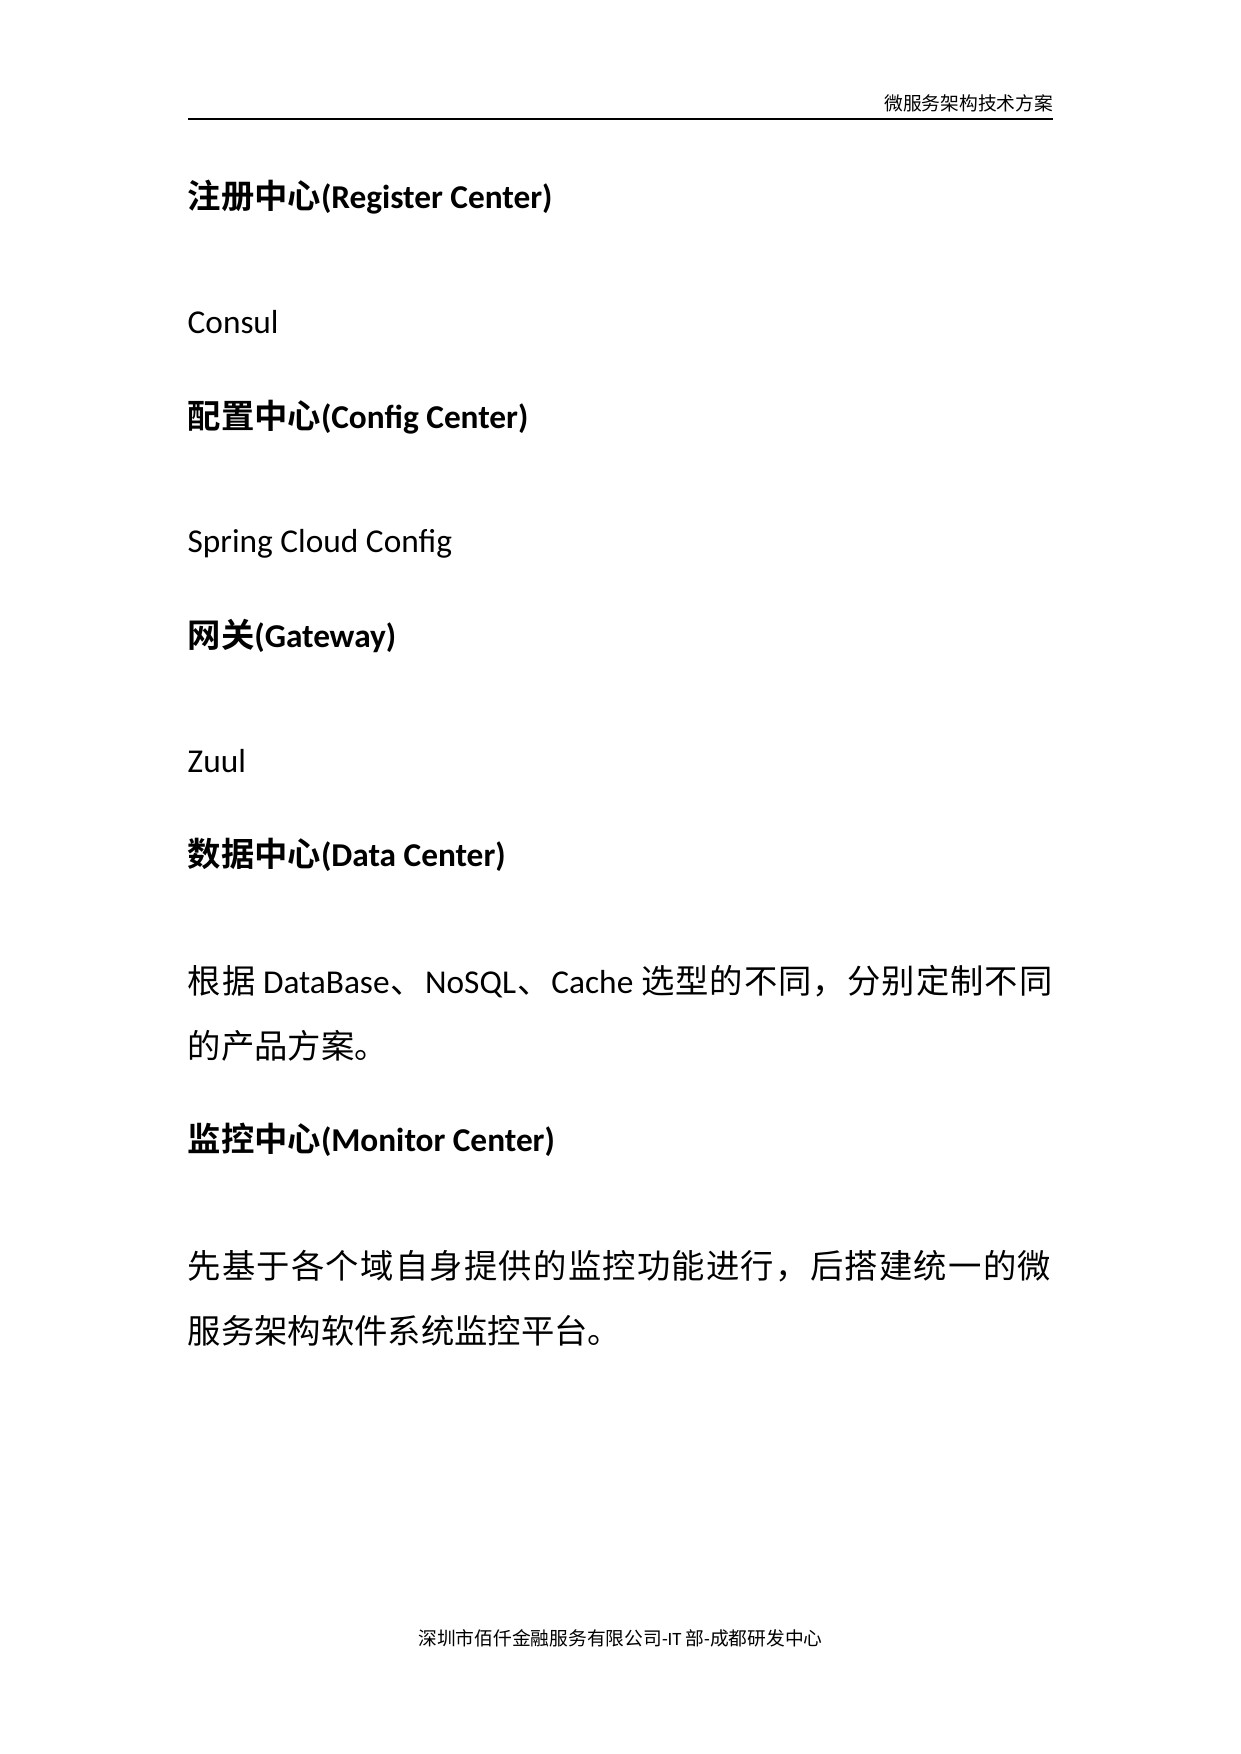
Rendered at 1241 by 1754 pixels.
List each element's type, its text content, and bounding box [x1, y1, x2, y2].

text 先基于各个域自身提供的监控功能进行，后搭建统一的微服务架构软件系统监控平台。 [187, 1231, 1053, 1361]
subtitle 网关(Gateway) [187, 601, 1053, 666]
subtitle 监控中心(Monitor Center) [187, 1104, 1053, 1169]
subtitle 配置中心(Config Center) [187, 381, 1053, 446]
text Spring Cloud Config [187, 508, 1053, 573]
subtitle 数据中心(Data Center) [187, 820, 1053, 885]
subtitle 注册中心(Register Center) [187, 162, 1053, 227]
text Zuul [187, 728, 1053, 793]
text 根据DataBase、NoSQL、Cache选型的不同，分别定制不同的产品方案。 [187, 947, 1053, 1077]
text Consul [187, 289, 1053, 354]
